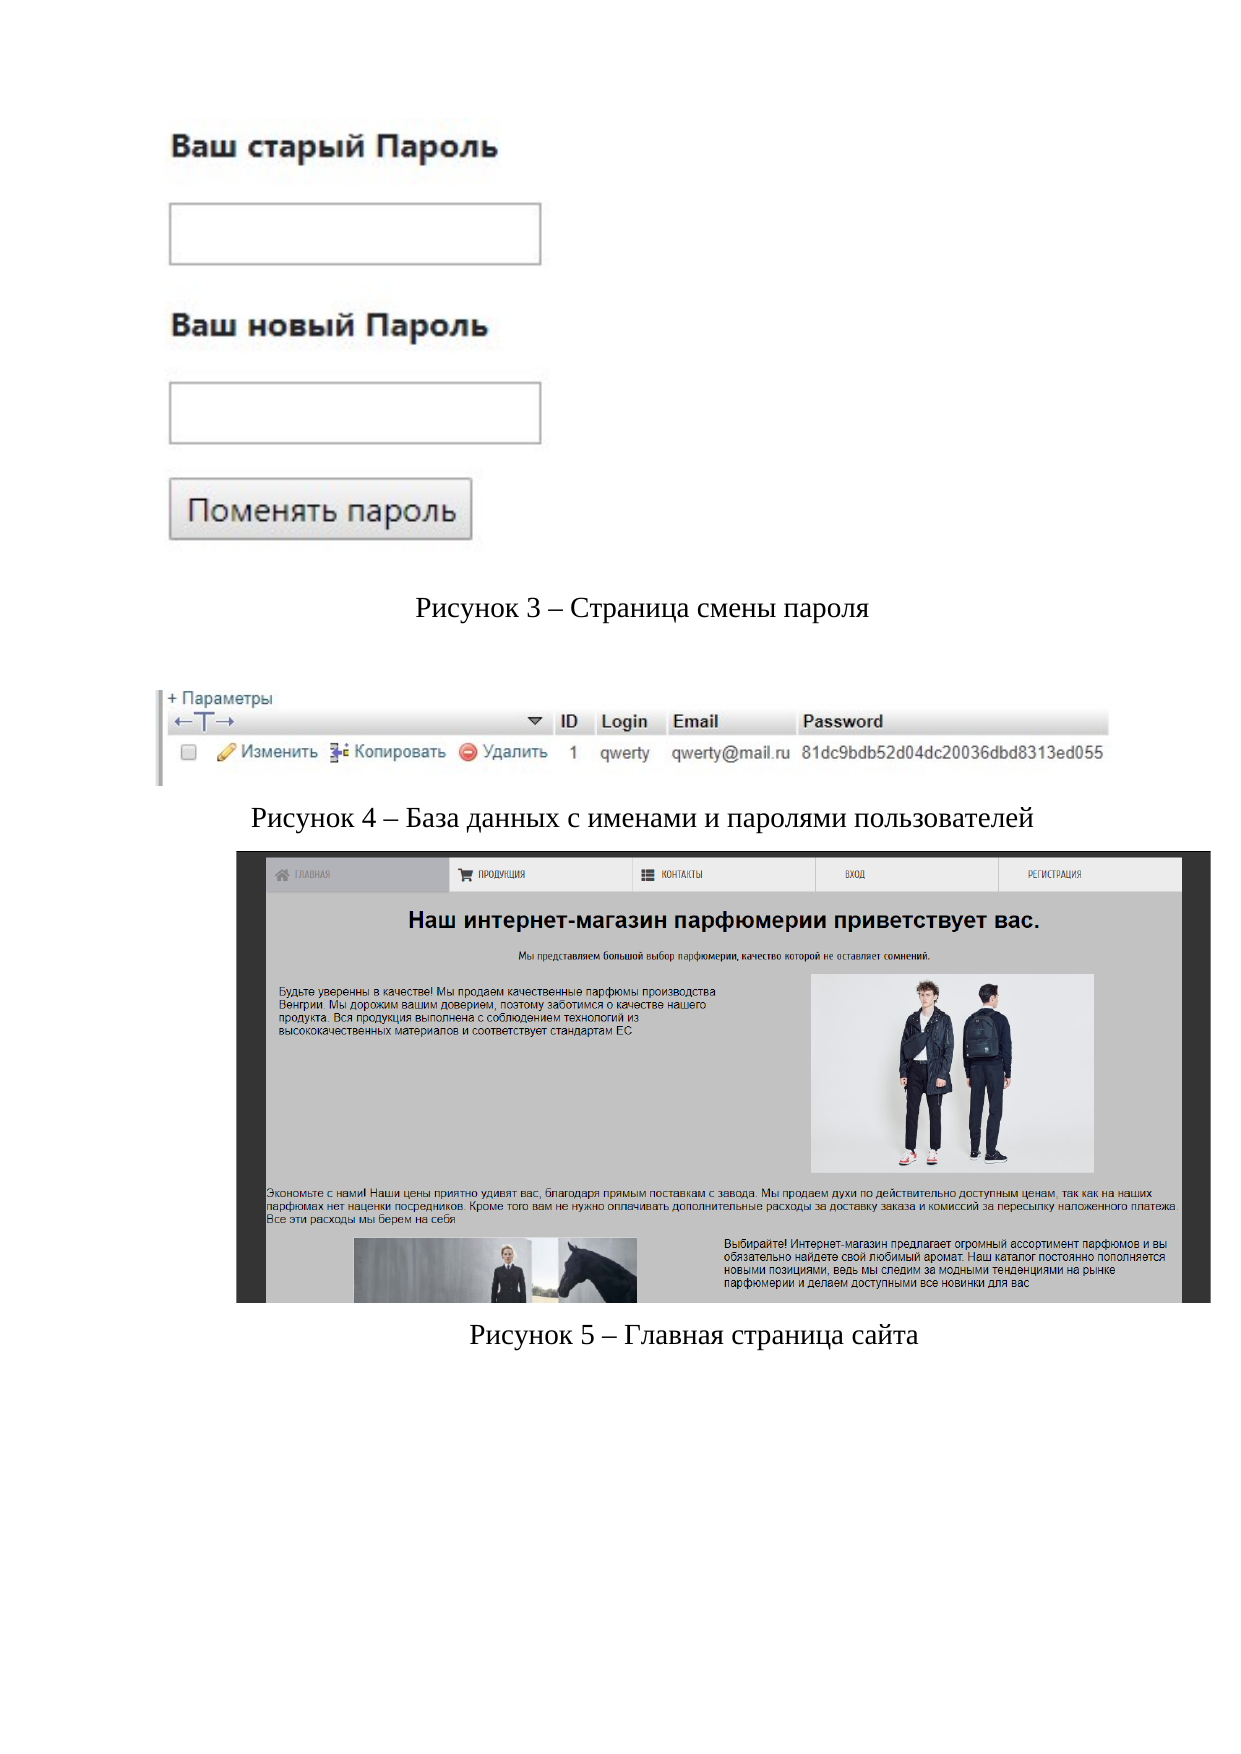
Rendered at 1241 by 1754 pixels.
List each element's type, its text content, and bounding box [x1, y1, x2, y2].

picture [236, 850, 1211, 1303]
picture [155, 690, 1129, 786]
text Рисунок 5 – Главная страница сайта [177, 1317, 1152, 1351]
text Рисунок 4 – База данных с именами и паролями пользователей [133, 800, 1152, 833]
text Рисунок 3 – Страница смены пароля [133, 590, 1152, 623]
picture [132, 118, 613, 576]
